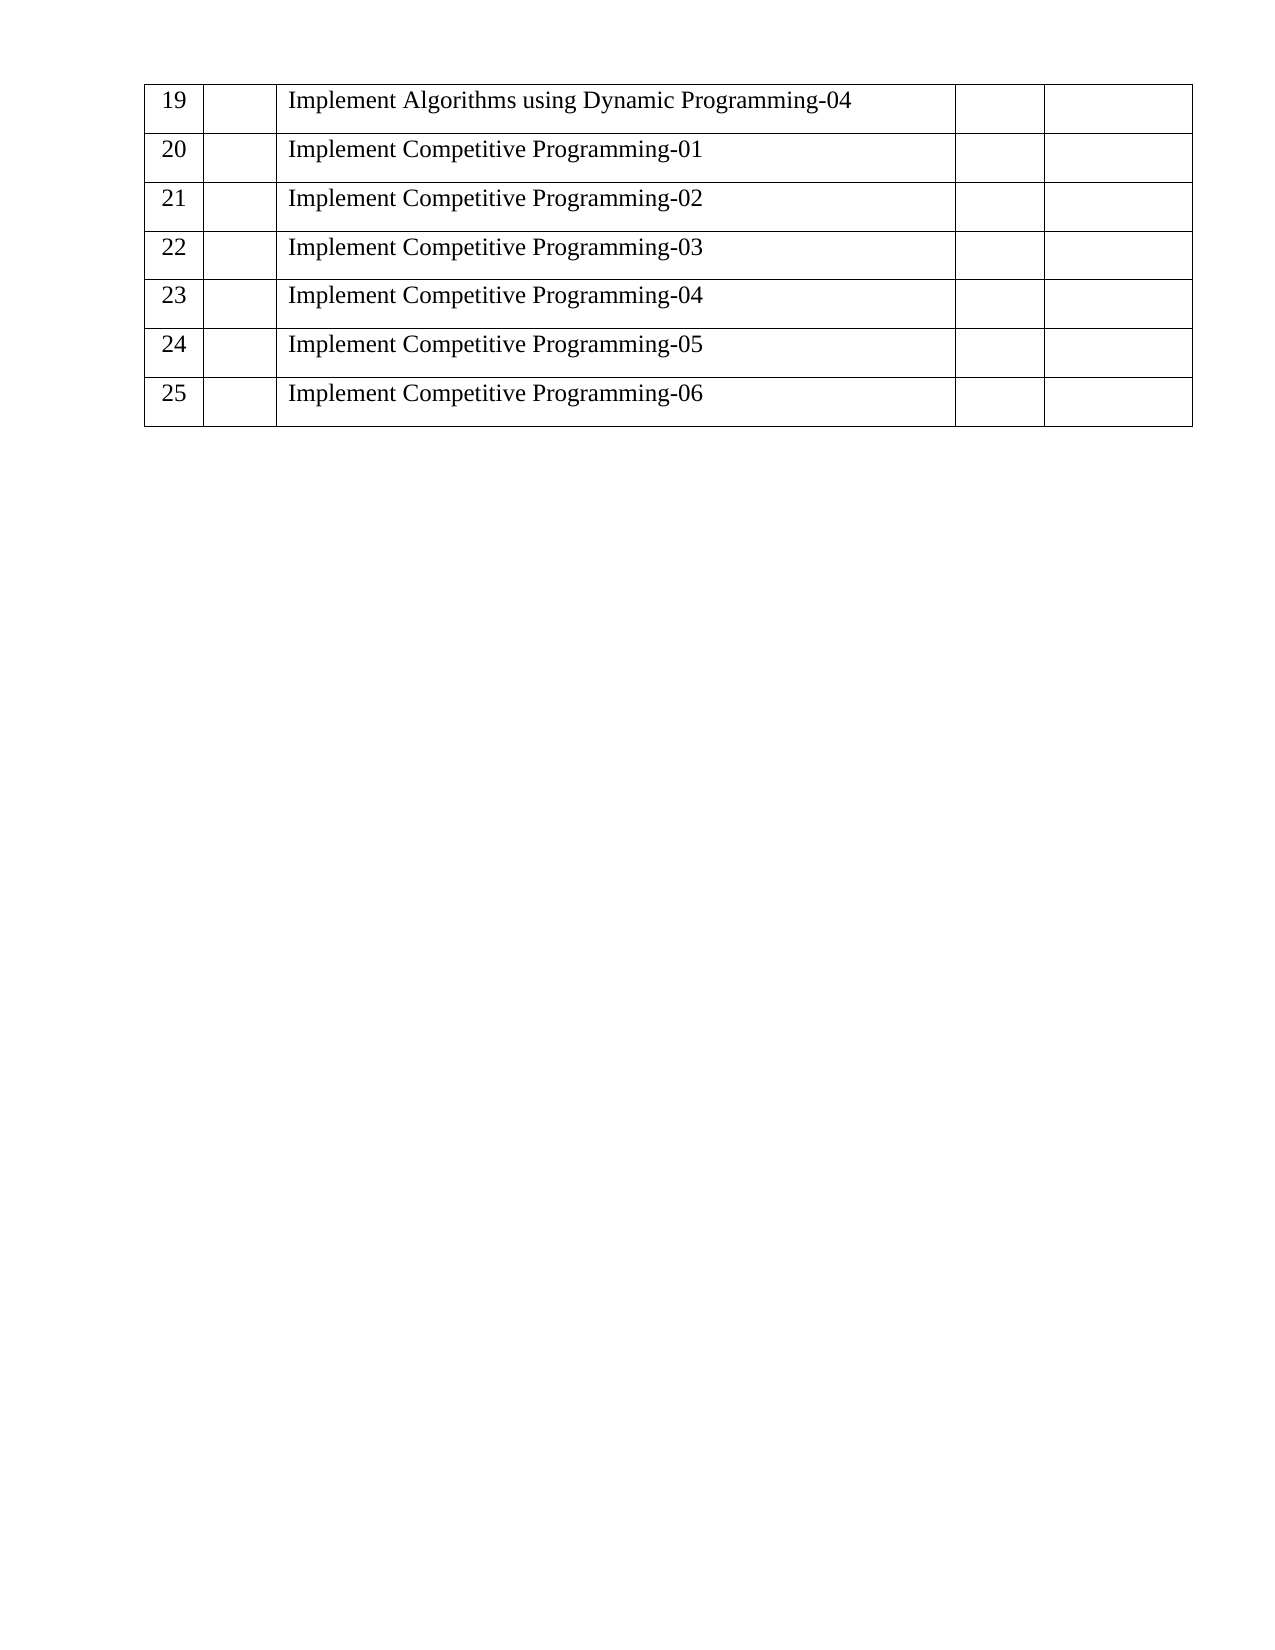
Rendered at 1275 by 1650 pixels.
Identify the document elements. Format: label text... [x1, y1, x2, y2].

table_cell [1045, 85, 1192, 133]
table_cell [1045, 329, 1192, 377]
table_cell 25 [145, 378, 203, 426]
table_cell [1045, 378, 1192, 426]
table_cell [956, 280, 1044, 328]
table_cell [1045, 183, 1192, 231]
table_cell Implement Competitive Programming-05 [277, 329, 955, 377]
table_cell [956, 232, 1044, 279]
table_cell 22 [145, 232, 203, 279]
table_cell [204, 232, 276, 279]
table_cell 24 [145, 329, 203, 377]
table_cell [1045, 134, 1192, 182]
table_cell [204, 329, 276, 377]
table_cell 21 [145, 183, 203, 231]
table_cell Implement Competitive Programming-06 [277, 378, 955, 426]
table_cell [956, 85, 1044, 133]
table_cell [1045, 280, 1192, 328]
table_cell 20 [145, 134, 203, 182]
table_cell [204, 85, 276, 133]
table_cell 23 [145, 280, 203, 328]
table_cell [204, 183, 276, 231]
table_cell [204, 280, 276, 328]
table_cell [956, 134, 1044, 182]
table_cell Implement Algorithms using Dynamic Programming-04 [277, 85, 955, 133]
table_cell [204, 134, 276, 182]
table_cell Implement Competitive Programming-01 [277, 134, 955, 182]
table_cell Implement Competitive Programming-02 [277, 183, 955, 231]
table_cell [956, 183, 1044, 231]
table_cell 19 [145, 85, 203, 133]
table_cell [204, 378, 276, 426]
table_cell [956, 329, 1044, 377]
table_cell Implement Competitive Programming-04 [277, 280, 955, 328]
table_cell [1045, 232, 1192, 279]
table_cell Implement Competitive Programming-03 [277, 232, 955, 279]
table_cell [956, 378, 1044, 426]
